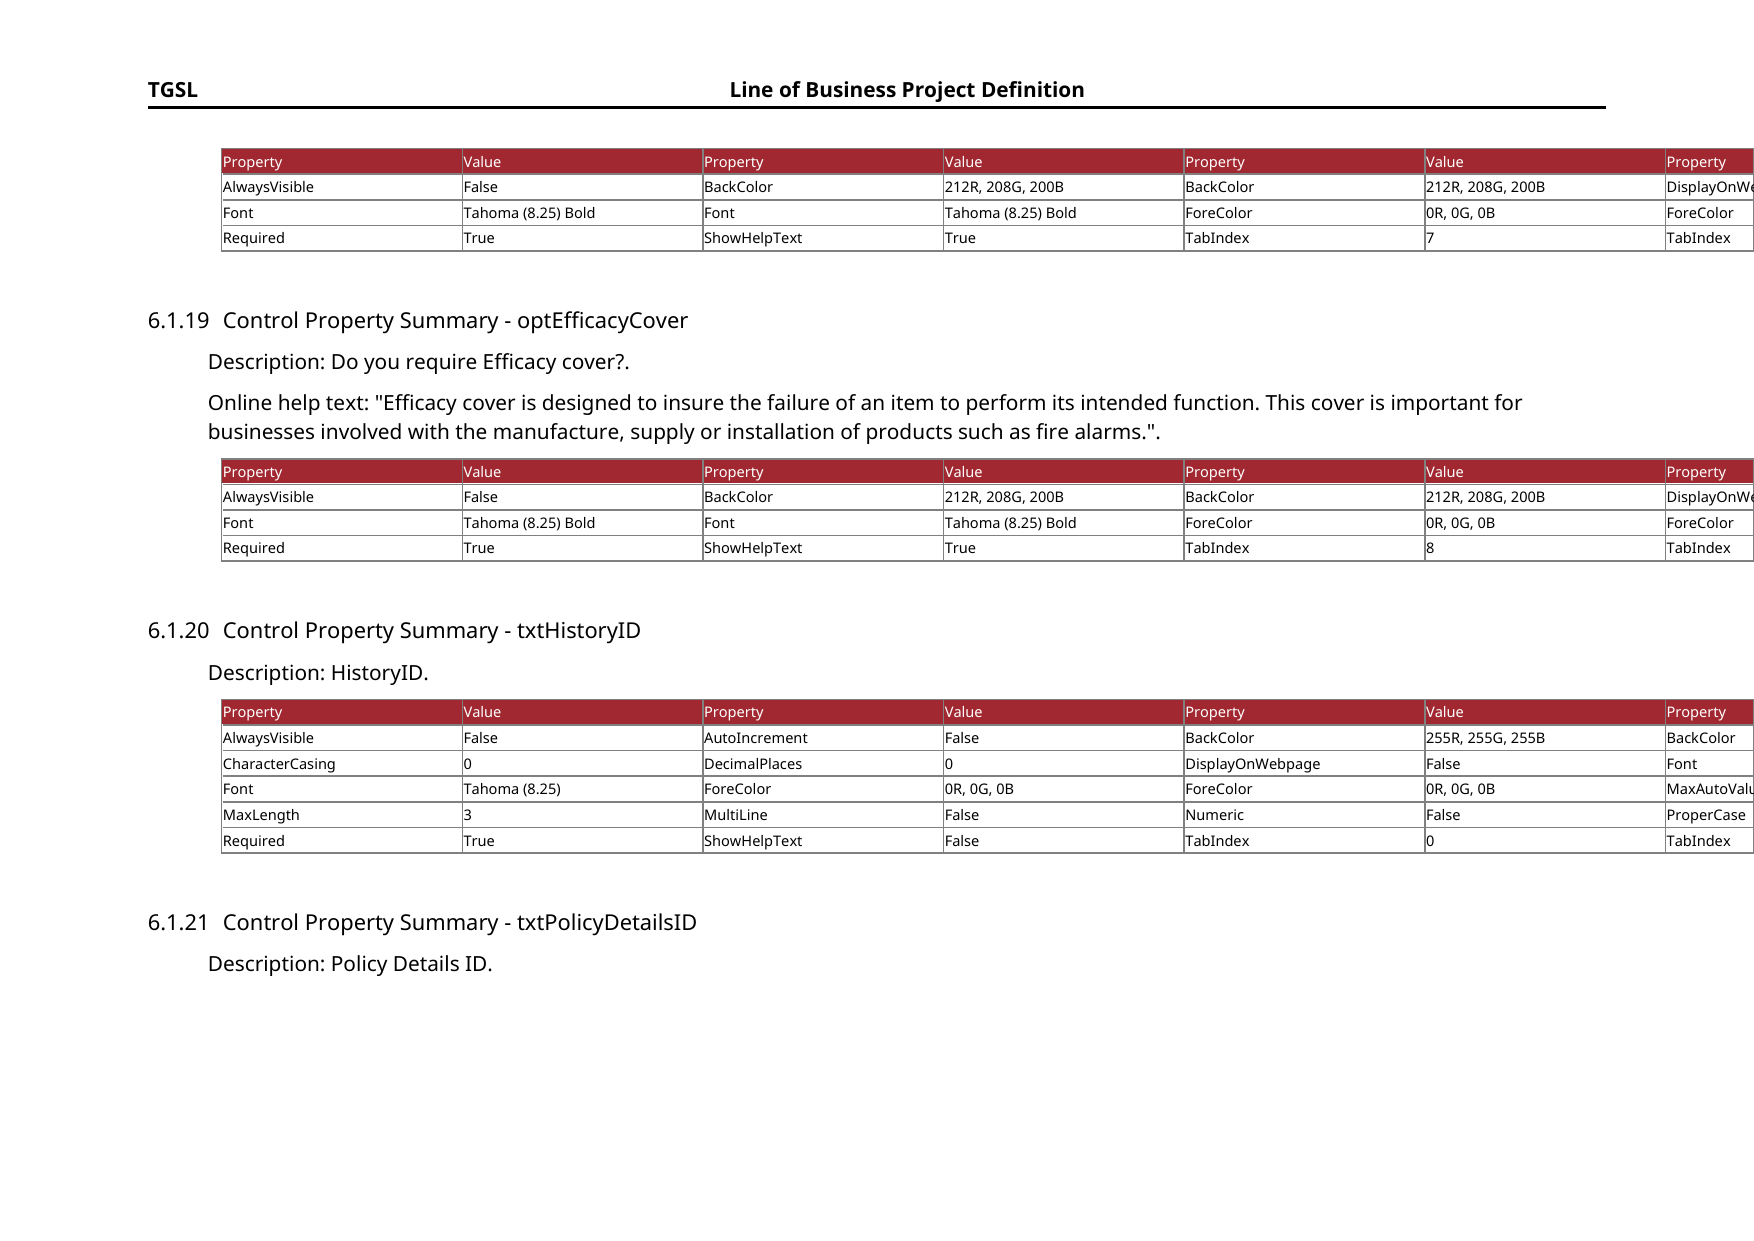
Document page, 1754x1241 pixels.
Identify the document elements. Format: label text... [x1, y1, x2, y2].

table_cell TabIndex [1185, 226, 1424, 250]
table_cell True [944, 536, 1183, 560]
table_header Property [1666, 149, 1753, 173]
table_cell Font [222, 776, 462, 801]
table_cell 0R, 0G, 0B [1426, 777, 1665, 801]
table_cell BackColor [1185, 726, 1424, 750]
table_cell 3 [463, 803, 702, 827]
subtitle Control Property Summary - txtHistoryID [148, 615, 1606, 645]
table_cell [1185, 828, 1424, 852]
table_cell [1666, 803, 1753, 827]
table_cell AlwaysVisible [222, 174, 462, 199]
table_cell Tahoma (8.25) Bold [463, 511, 702, 535]
table_cell Tahoma (8.25) [463, 777, 702, 801]
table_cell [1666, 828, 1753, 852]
text Online help text: "Efficacy cover is designed to insure the failure of an item to perform its intended function. This cover is important for businesses involved with the manufacture, supply or installation of products such as fire alarms.". [208, 388, 1606, 445]
text Description: HistoryID. [208, 658, 1606, 686]
table_header Property [222, 149, 462, 173]
table_cell DisplayOnWebpage [1185, 751, 1424, 775]
table_cell ShowHelpText [704, 536, 943, 560]
table_header Value [463, 460, 702, 483]
table_cell BackColor [704, 175, 943, 199]
table_header Value [944, 149, 1183, 173]
table_cell AlwaysVisible [222, 485, 462, 509]
table_cell 0R, 0G, 0B [944, 777, 1183, 801]
table_cell 0 [463, 751, 702, 775]
table_cell TabIndex [1666, 226, 1753, 250]
table_header Property [1185, 149, 1424, 173]
table_cell 0R, 0G, 0B [1426, 511, 1665, 535]
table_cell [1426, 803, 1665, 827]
table_header Property [1666, 460, 1753, 483]
table_cell False [1426, 751, 1665, 775]
table_cell True [463, 226, 702, 250]
subtitle Control Property Summary - txtPolicyDetailsID [148, 907, 1606, 937]
table_cell ForeColor [1185, 777, 1424, 801]
table_cell 255R, 255G, 255B [1426, 726, 1665, 750]
table_cell BackColor [1666, 726, 1753, 750]
table_cell BackColor [1185, 485, 1424, 509]
table_cell MaxAutoValue [1666, 777, 1753, 801]
table_cell False [463, 485, 702, 509]
table_header Value [463, 149, 702, 173]
table_cell DecimalPlaces [704, 751, 943, 775]
table_cell False [463, 175, 702, 199]
table_cell ForeColor [1185, 201, 1424, 224]
table_cell MultiLine [704, 803, 943, 827]
table_cell 212R, 208G, 200B [944, 175, 1183, 199]
table_cell BackColor [704, 485, 943, 509]
table_cell BackColor [1185, 175, 1424, 199]
table_cell True [944, 226, 1183, 250]
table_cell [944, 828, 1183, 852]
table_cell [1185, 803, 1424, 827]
table_cell ForeColor [1666, 511, 1753, 535]
text Description: Do you require Efficacy cover?. [208, 347, 1606, 376]
table_cell TabIndex [1185, 536, 1424, 560]
table_cell 7 [1426, 226, 1665, 250]
table_cell CharacterCasing [222, 751, 462, 775]
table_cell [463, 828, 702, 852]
table_header Property [704, 149, 943, 173]
table_cell Font [1666, 751, 1753, 775]
table_cell ForeColor [1666, 201, 1753, 224]
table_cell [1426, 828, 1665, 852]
table_cell AutoIncrement [704, 726, 943, 750]
table_cell 212R, 208G, 200B [1426, 485, 1665, 509]
table_cell Font [704, 201, 943, 224]
table_cell 212R, 208G, 200B [944, 485, 1183, 509]
table_cell MaxLength [222, 802, 462, 827]
table_cell Tahoma (8.25) Bold [944, 511, 1183, 535]
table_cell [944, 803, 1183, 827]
table_header Property [222, 460, 462, 483]
table_cell TabIndex [1666, 536, 1753, 560]
table_cell Required [222, 226, 462, 250]
table_cell Font [222, 200, 462, 224]
table_header Value [1426, 700, 1665, 724]
table_header Value [463, 700, 702, 724]
table_header Property [1185, 460, 1424, 483]
table_cell ForeColor [1185, 511, 1424, 535]
text Description: Policy Details ID. [208, 949, 1606, 978]
table_cell Tahoma (8.25) Bold [944, 201, 1183, 224]
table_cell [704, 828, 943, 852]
table_cell Font [222, 510, 462, 535]
table_cell ForeColor [704, 777, 943, 801]
table_cell DisplayOnWebpage [1666, 175, 1753, 199]
table_cell 0R, 0G, 0B [1426, 201, 1665, 224]
table_cell Required [222, 536, 462, 560]
table_header Value [944, 460, 1183, 483]
table_header Property [1185, 700, 1424, 724]
table_cell Tahoma (8.25) Bold [463, 201, 702, 224]
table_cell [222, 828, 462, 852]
table_cell True [463, 536, 702, 560]
table_header Property [1666, 700, 1753, 724]
table_cell False [463, 726, 702, 750]
table_header Property [704, 700, 943, 724]
table_cell 0 [944, 751, 1183, 775]
table_cell DisplayOnWebpage [1666, 485, 1753, 509]
table_header Value [1426, 460, 1665, 483]
table_header Property [222, 700, 462, 724]
table_cell False [944, 726, 1183, 750]
table_header Value [1426, 149, 1665, 173]
table_cell 212R, 208G, 200B [1426, 175, 1665, 199]
subtitle Control Property Summary - optEfficacyCover [148, 305, 1606, 335]
table_cell AlwaysVisible [222, 725, 462, 750]
table_cell Font [704, 511, 943, 535]
table_cell 8 [1426, 536, 1665, 560]
table_header Property [704, 460, 943, 483]
table_header Value [944, 700, 1183, 724]
table_cell ShowHelpText [704, 226, 943, 250]
